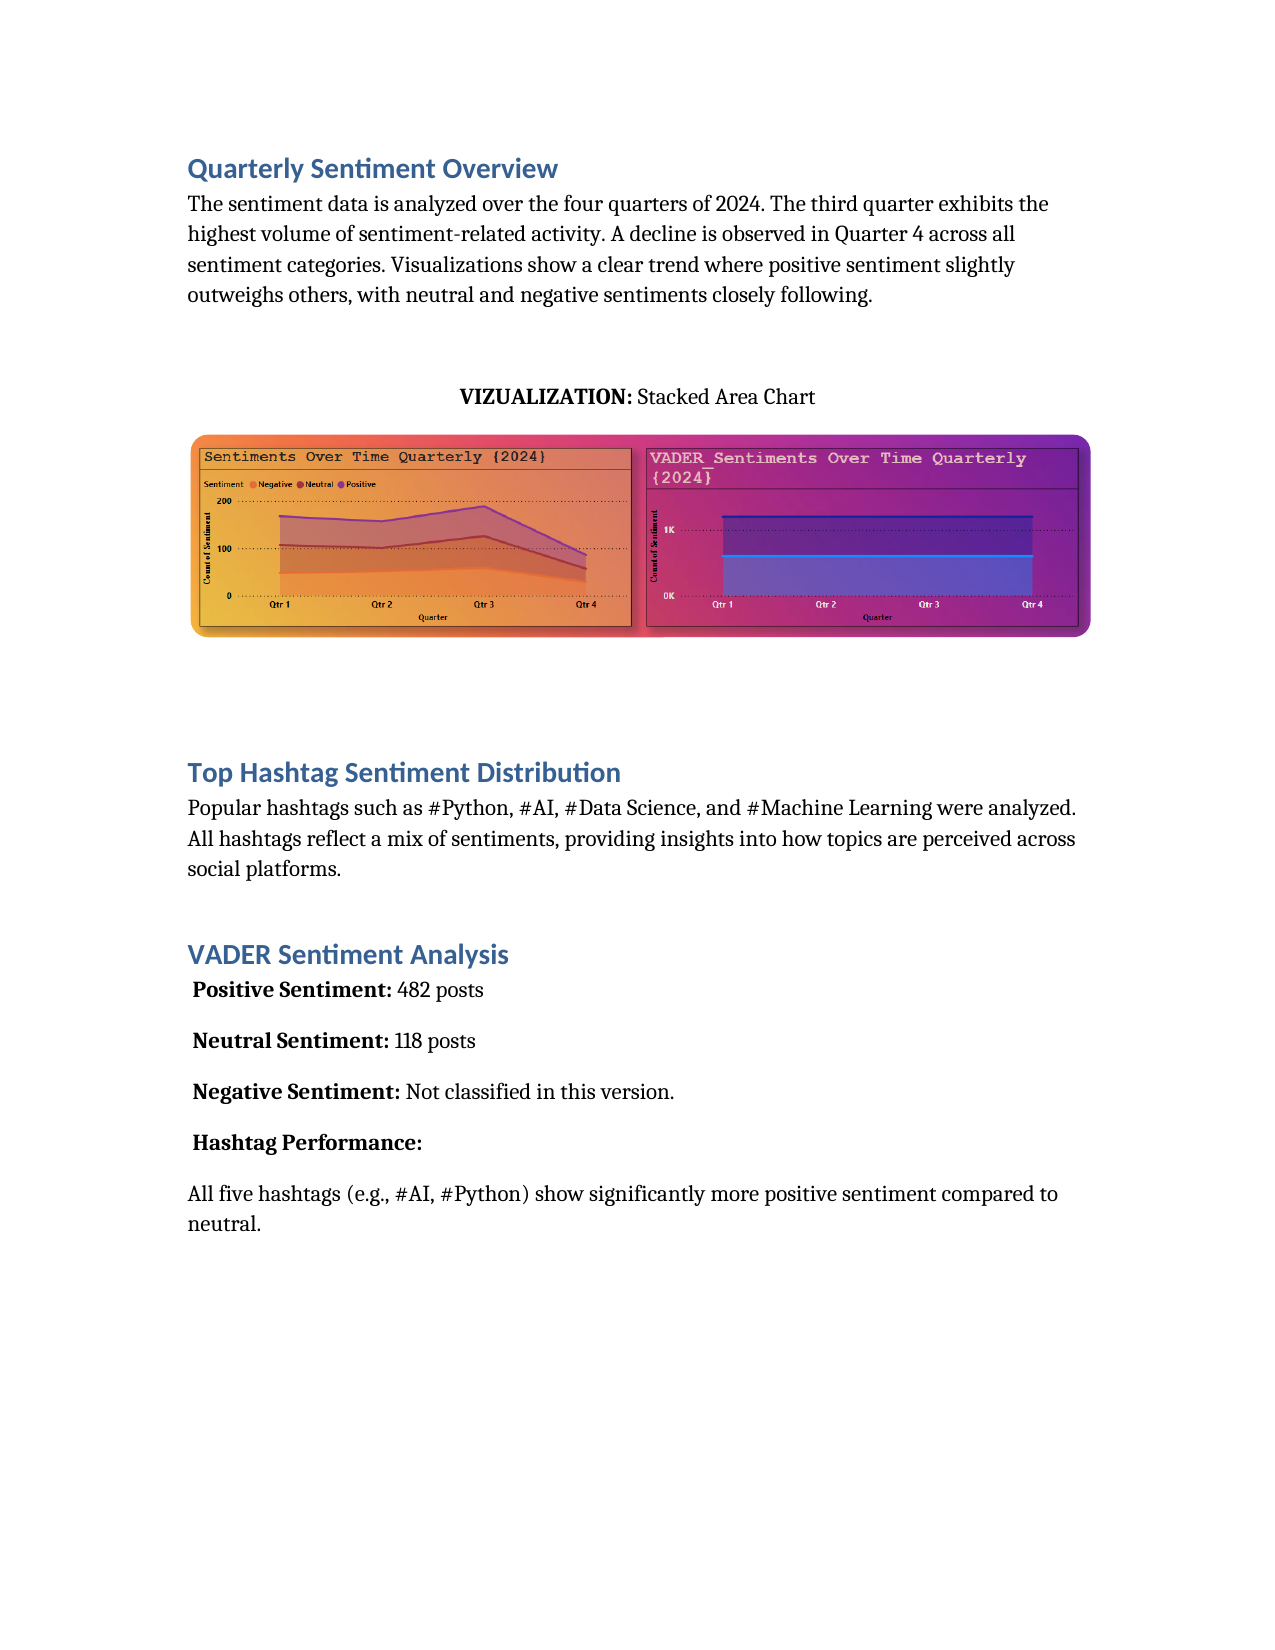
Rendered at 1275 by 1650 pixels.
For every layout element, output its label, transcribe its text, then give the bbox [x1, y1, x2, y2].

text Negative Sentiment: Not classified in this version. [187, 1079, 1087, 1105]
text Neutral Sentiment: 118 posts [187, 1028, 1087, 1054]
text VIZUALIZATION: Stacked Area Chart [187, 384, 1087, 410]
text Popular hashtags such as #Python, #AI, #Data Science, and #Machine Learning were analyzed. All hashtags reflect a mix of sentiments, providing insights into how topics are perceived across social platforms. [187, 795, 1087, 882]
subtitle Quarterly Sentiment Overview [187, 150, 1087, 186]
picture [190, 434, 1091, 638]
text All five hashtags (e.g., #AI, #Python) show significantly more positive sentiment compared to neutral. [187, 1181, 1087, 1237]
subtitle VADER Sentiment Analysis [187, 936, 1087, 971]
text The sentiment data is analyzed over the four quarters of 2024. The third quarter exhibits the highest volume of sentiment-related activity. A decline is observed in Quarter 4 across all sentiment categories. Visualizations show a clear trend where positive sentiment slightly outweighs others, with neutral and negative sentiments closely following. [187, 191, 1087, 308]
text Hashtag Performance: [187, 1130, 1087, 1156]
subtitle Top Hashtag Sentiment Distribution [187, 754, 1087, 790]
text Positive Sentiment: 482 posts [187, 977, 1087, 1003]
